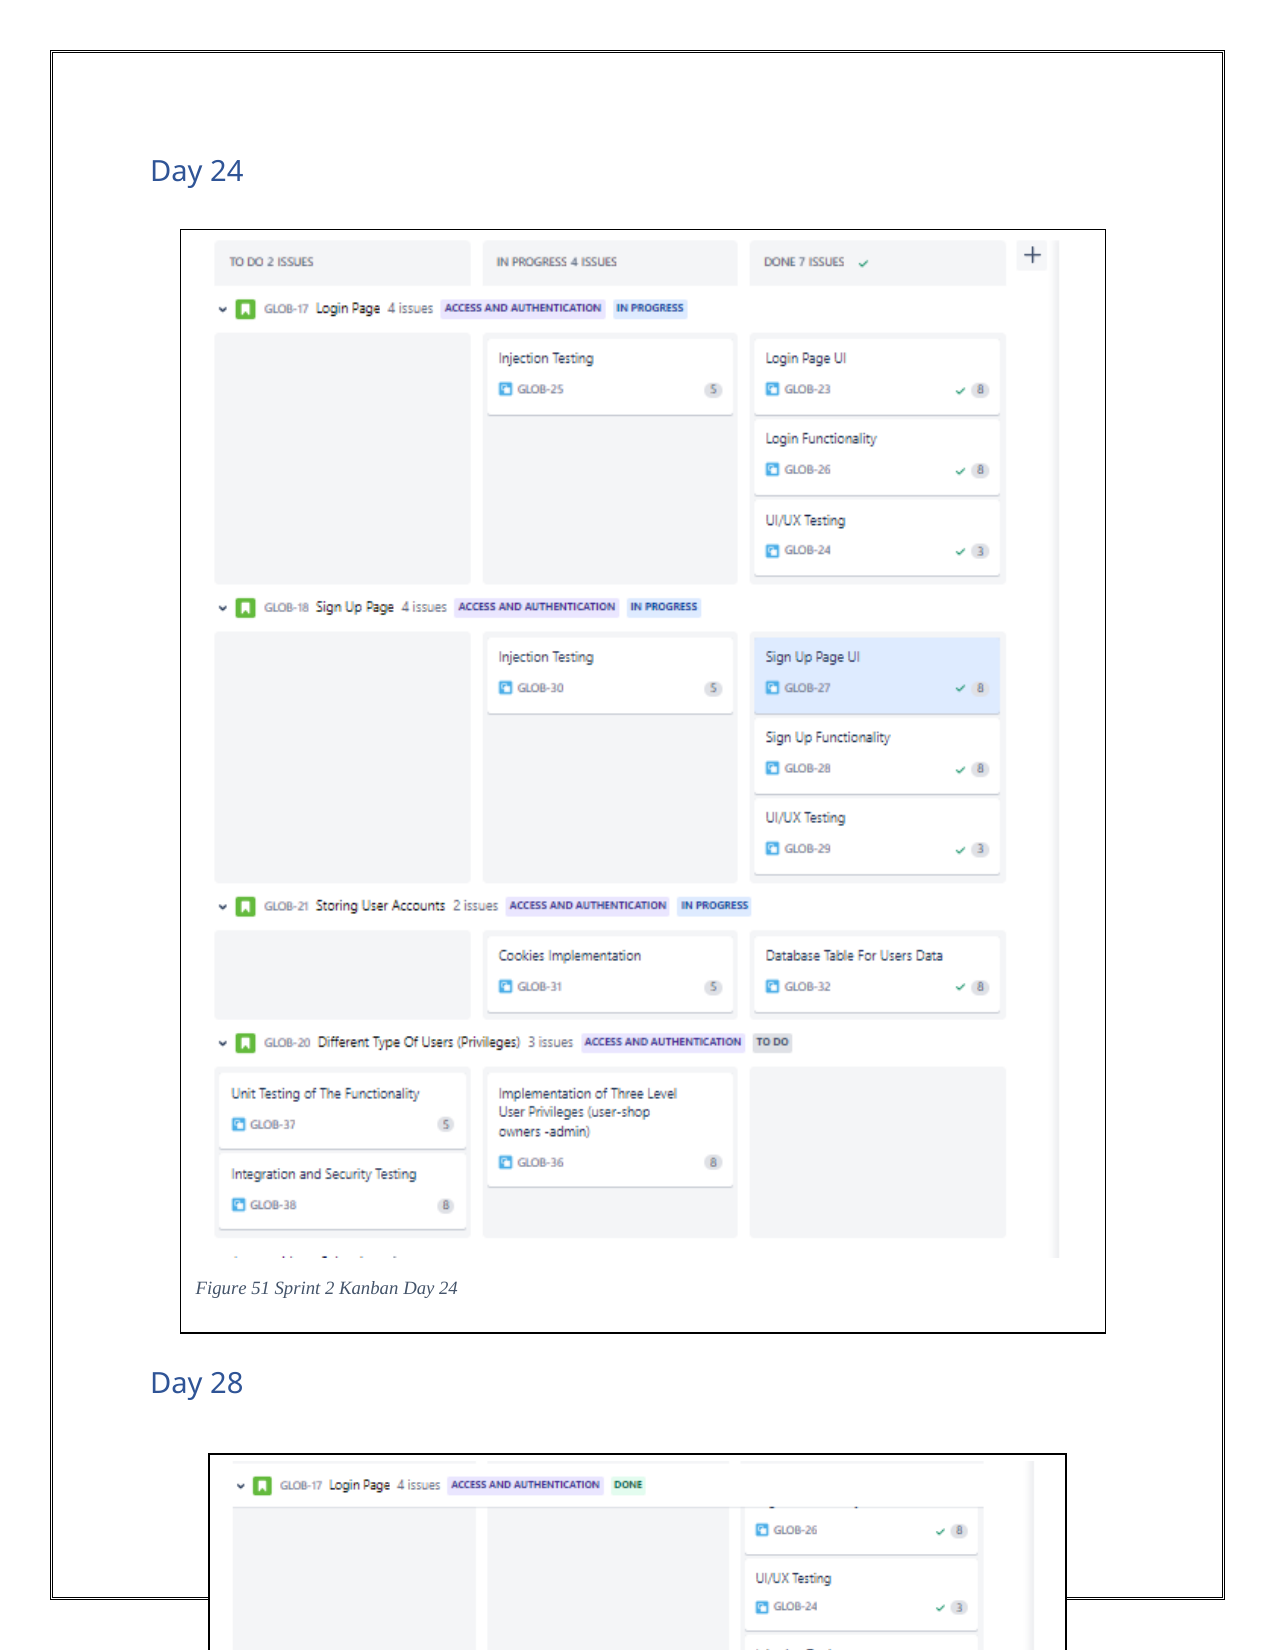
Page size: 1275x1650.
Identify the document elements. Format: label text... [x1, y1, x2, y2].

subtitle Day 24 [150, 150, 1125, 190]
picture [195, 236, 1073, 1258]
picture [223, 1461, 1050, 1650]
